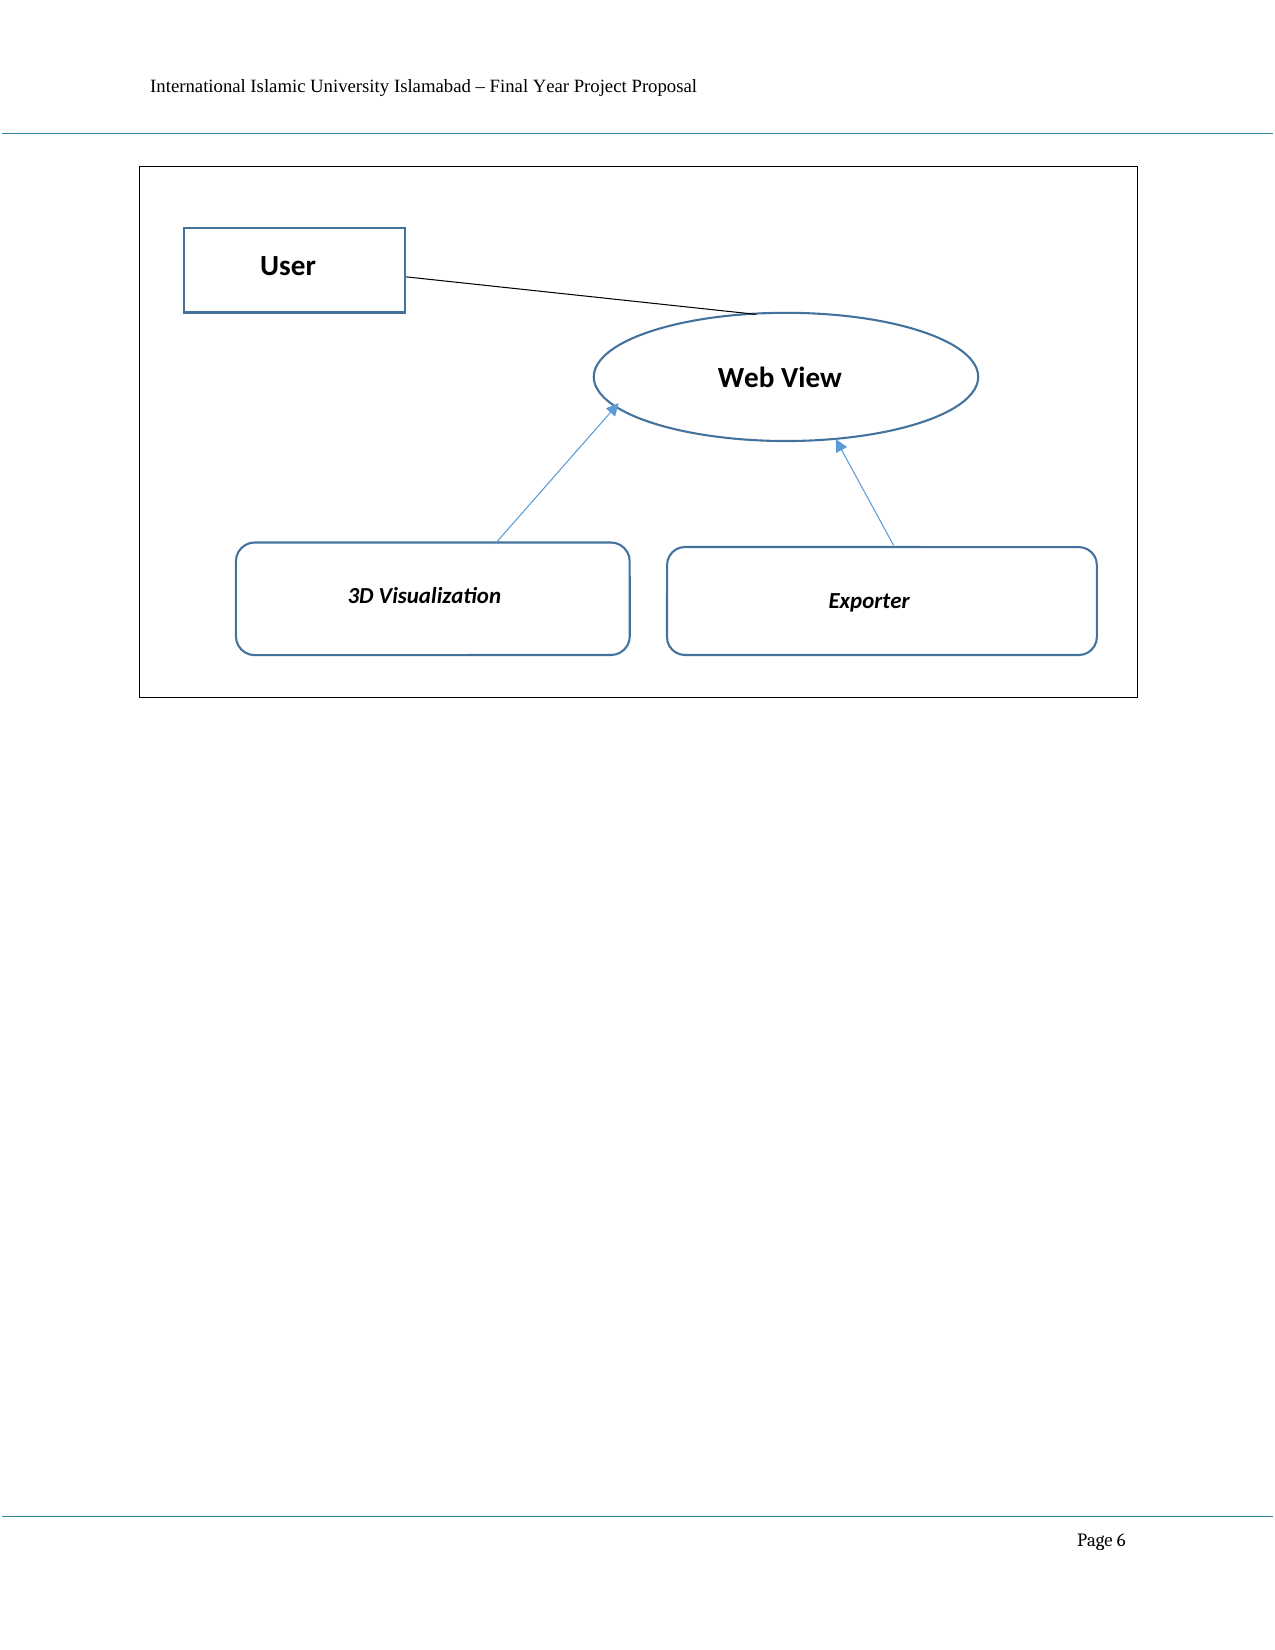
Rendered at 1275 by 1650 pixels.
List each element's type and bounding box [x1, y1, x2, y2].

table_cell [140, 167, 1137, 697]
